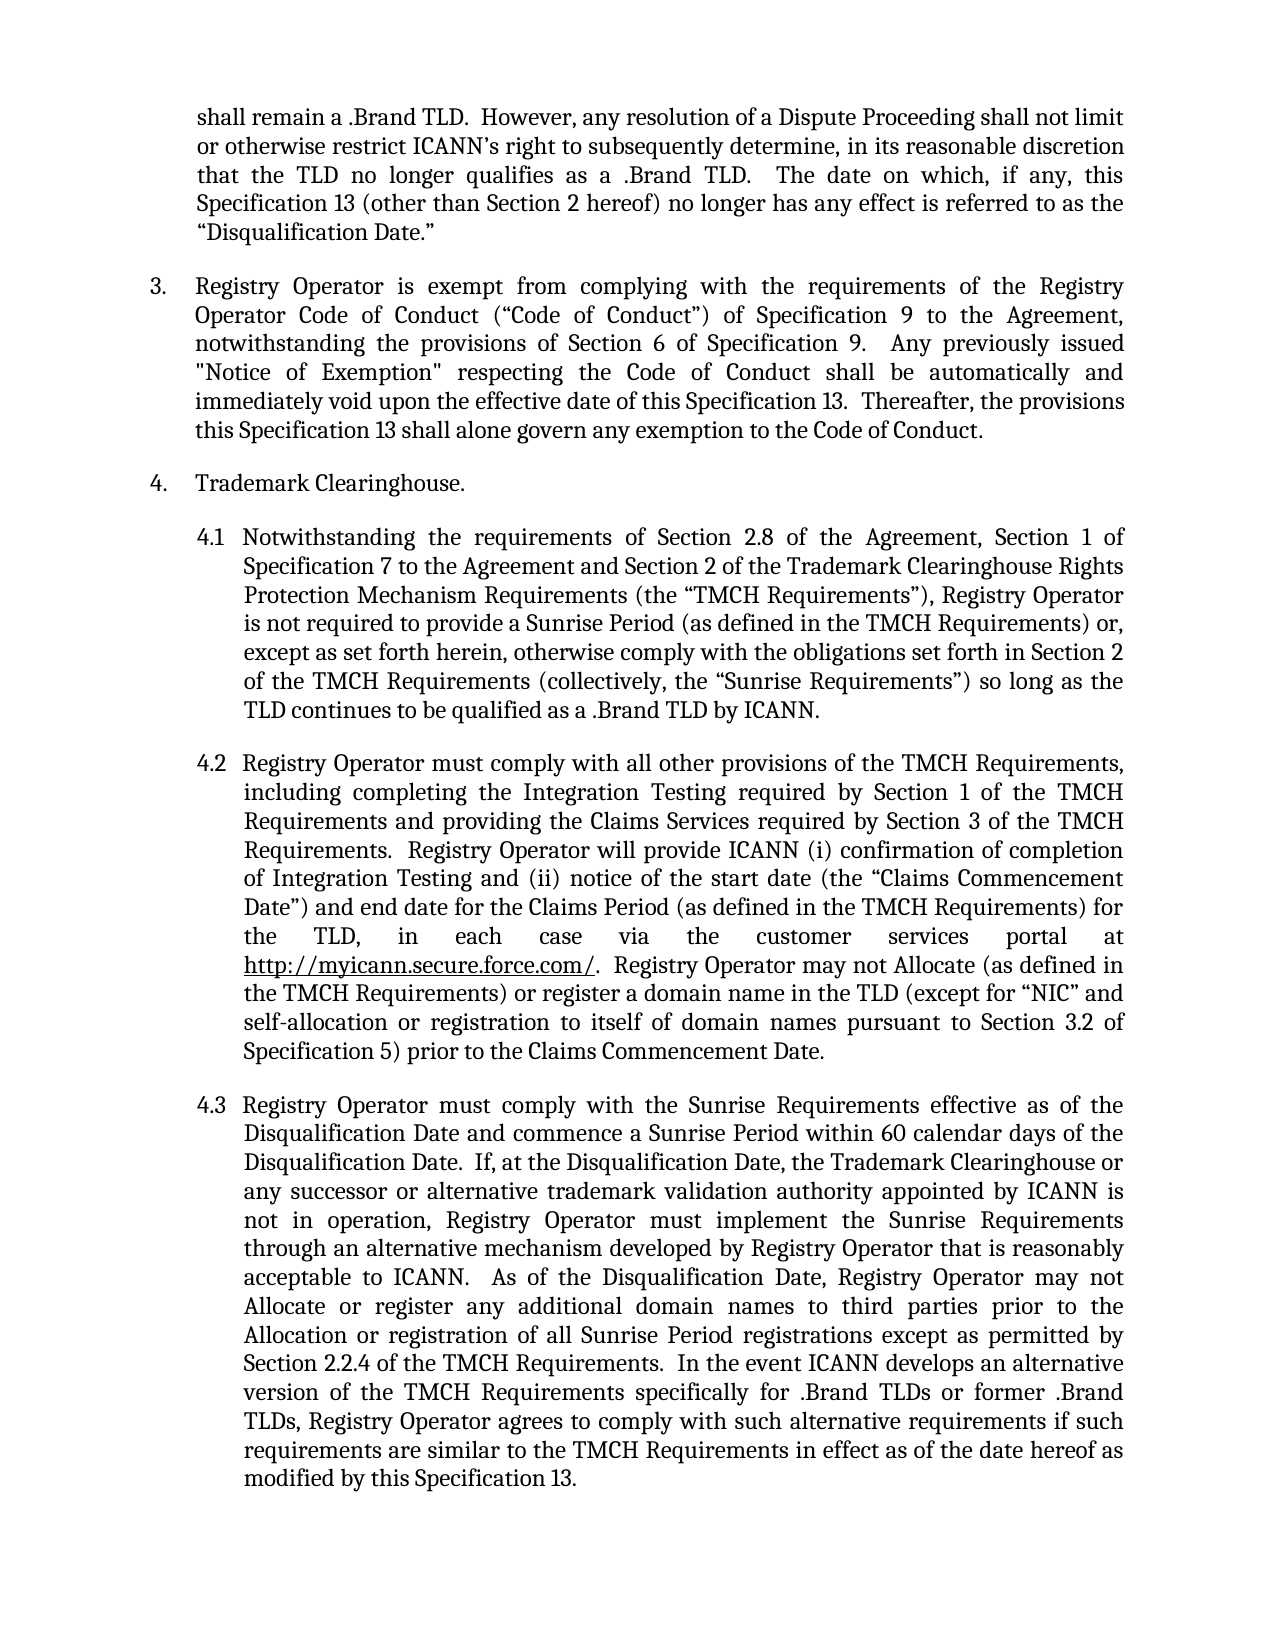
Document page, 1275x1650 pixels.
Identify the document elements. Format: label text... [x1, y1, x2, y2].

text Registry Operator must comply with the Sunrise Requirements effective as of the Disqualification Date and commence a Sunrise Period within 60 calendar days of the Disqualification Date. If, at the Disqualification Date, the Trademark Clearinghouse or any successor or alternative trademark validation authority appointed by ICANN is not in operation, Registry Operator must implement the Sunrise Requirements through an alternative mechanism developed by Registry Operator that is reasonably acceptable to ICANN. As of the Disqualification Date, Registry Operator may not Allocate or register any additional domain names to third parties prior to the Allocation or registration of all Sunrise Period registrations except as permitted by Section 2.2.4 of the TMCH Requirements. In the event ICANN develops an alternative version of the TMCH Requirements specifically for .Brand TLDs or former .Brand TLDs, Registry Operator agrees to comply with such alternative requirements if such requirements are similar to the TMCH Requirements in effect as of the date hereof as modified by this Specification 13. [197, 1091, 1125, 1493]
text Registry Operator is exempt from complying with the requirements of the Registry Operator Code of Conduct (“Code of Conduct”) of Specification 9 to the Agreement, notwithstanding the provisions of Section 6 of Specification 9. Any previously issued "Notice of Exemption" respecting the Code of Conduct shall be automatically and immediately void upon the effective date of this Specification 13. Thereafter, the provisions this Specification 13 shall alone govern any exemption to the Code of Conduct. [150, 272, 1125, 444]
text Notwithstanding the requirements of Section 2.8 of the Agreement, Section 1 of Specification 7 to the Agreement and Section 2 of the Trademark Clearinghouse Rights Protection Mechanism Requirements (the “TMCH Requirements”), Registry Operator is not required to provide a Sunrise Period (as defined in the TMCH Requirements) or, except as set forth herein, otherwise comply with the obligations set forth in Section 2 of the TMCH Requirements (collectively, the “Sunrise Requirements”) so long as the TLD continues to be qualified as a .Brand TLD by ICANN. [197, 523, 1125, 724]
text Registry Operator must comply with all other provisions of the TMCH Requirements, including completing the Integration Testing required by Section 1 of the TMCH Requirements and providing the Claims Services required by Section 3 of the TMCH Requirements. Registry Operator will provide ICANN (i) confirmation of completion of Integration Testing and (ii) notice of the start date (the “Claims Commencement Date”) and end date for the Claims Period (as defined in the TMCH Requirements) for the TLD, in each case via the customer services portal at http://myicann.secure.force.com/. Registry Operator may not Allocate (as defined in the TMCH Requirements) or register a domain name in the TLD (except for “NIC” and self-allocation or registration to itself of domain names pursuant to Section 3.2 of Specification 5) prior to the Claims Commencement Date. [197, 749, 1125, 1066]
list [150, 103, 1125, 247]
text Trademark Clearinghouse. [150, 469, 1125, 498]
